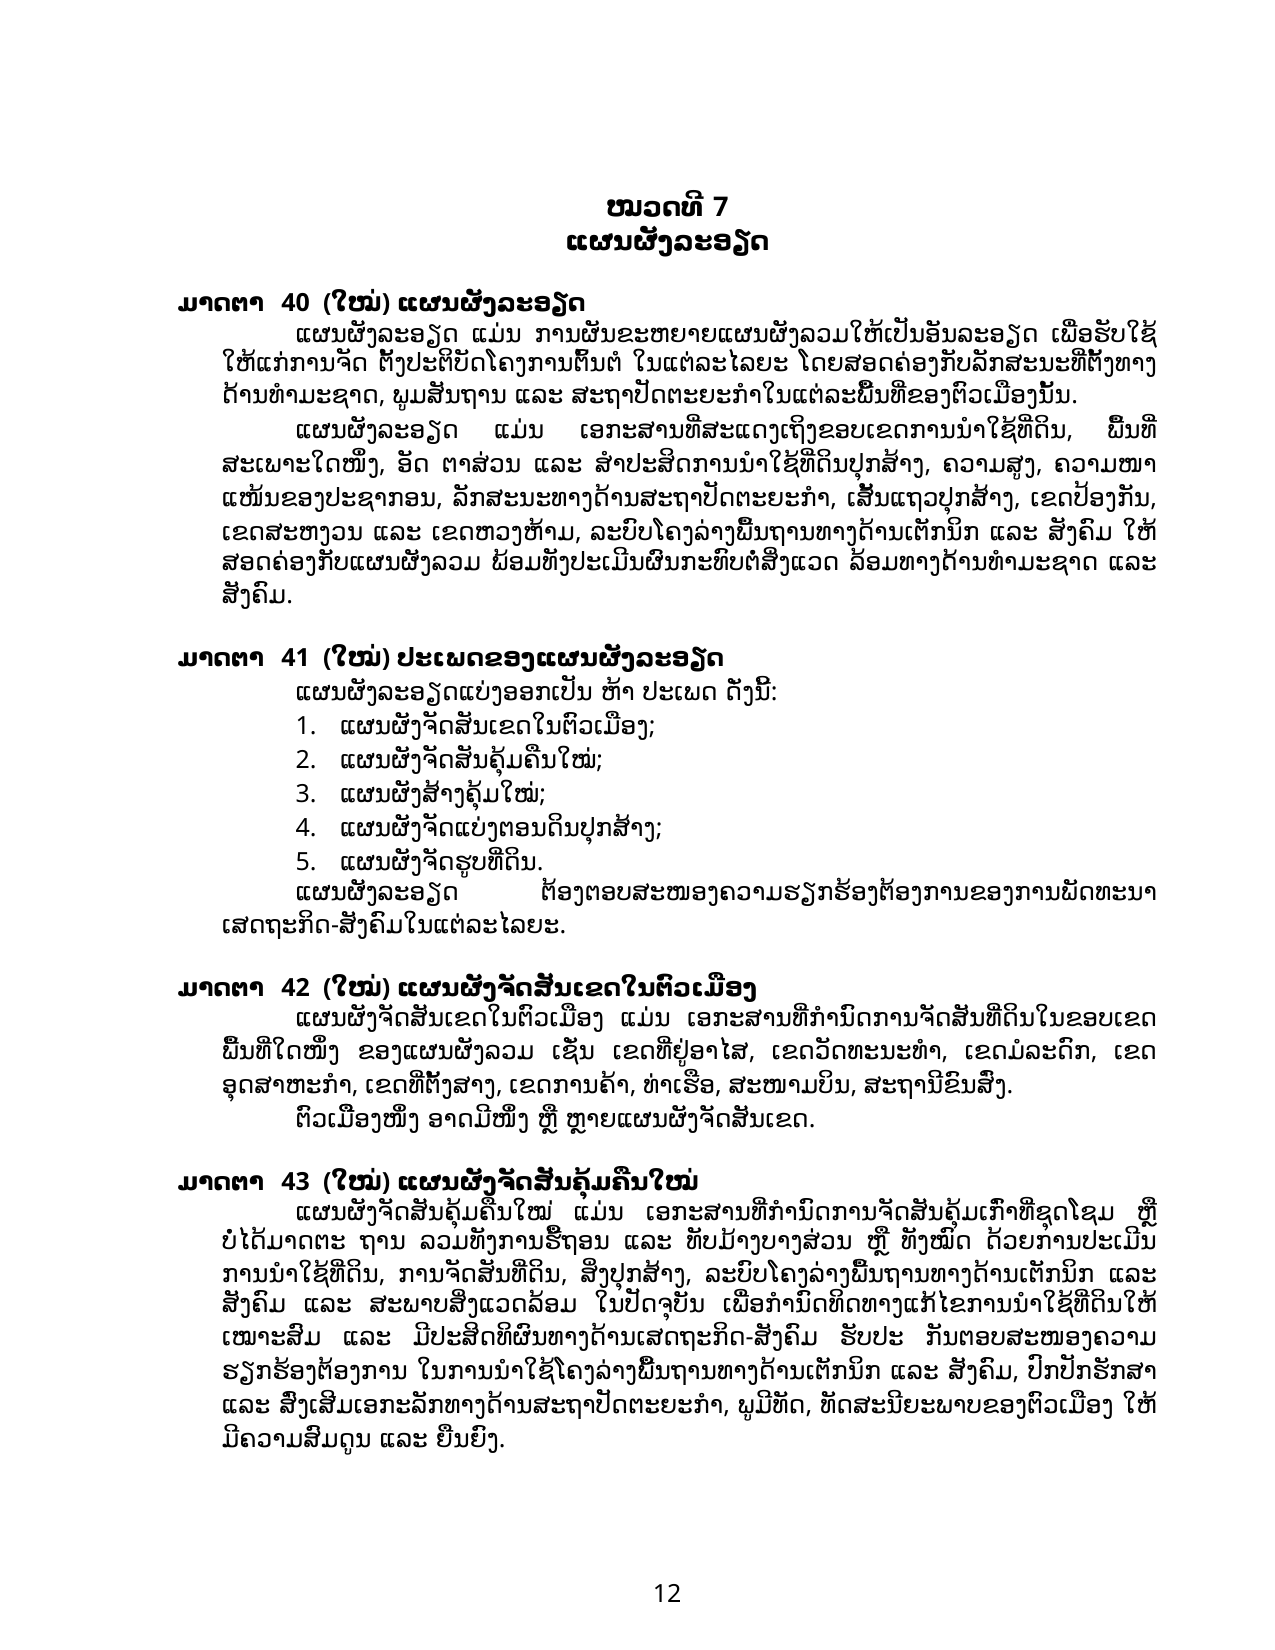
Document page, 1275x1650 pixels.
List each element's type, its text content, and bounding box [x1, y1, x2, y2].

text 4. ແຜນຜັງຈັດແບ່ງຕອນດິນປຸກສ້າງ; [177, 809, 1157, 843]
text ມາດຕາ 40 (ໃໝ່) ແຜນຜັງລະອຽດ [177, 285, 1157, 319]
text ໝວດທີ 7 [177, 188, 1157, 225]
text ແຜນຜັງຈັດສັນເຂດໃນຕົວເມືອງ ແມ່ນ ເອກະສານທີ່ກຳນົດການຈັດສັນທີ່ດິນໃນຂອບເຂດພື້ນທີ່ໃດໜຶ່ງ ຂອງແຜນຜັງລວມ ເຊັ່ນ ເຂດທີ່ຢູ່ອາໄສ, ເຂດວັດທະນະທຳ, ເຂດມໍລະດົກ, ເຂດອຸດສາຫະກຳ, ເຂດທີ່ຕັ້ງສາງ, ເຂດການຄ້າ, ທ່າເຮືອ, ສະໜາມບິນ, ສະຖານີຂົນສົ່ງ. [222, 1003, 1157, 1101]
text ແຜນຜັງລະອຽດ ແມ່ນ ການຜັນຂະຫຍາຍແຜນຜັງລວມໃຫ້ເປັນອັນລະອຽດ ເພື່ອຮັບໃຊ້ໃຫ້ແກ່ການຈັດ ຕັ້ງປະຕິບັດໂຄງການຕົ້ນຕໍ ໃນແຕ່ລະໄລຍະ ໂດຍສອດຄ່ອງກັບລັກສະນະທີ່ຕັ້ງທາງດ້ານທຳມະຊາດ, ພູມສັນຖານ ແລະ ສະຖາປັດຕະຍະກຳໃນແຕ່ລະພື້ນທີ່ຂອງຕົວເມືອງນັ້ນ. [222, 319, 1157, 411]
text ແຜນຜັງລະອຽດ ແມ່ນ ເອກະສານທີ່ສະແດງເຖິງຂອບເຂດການນຳໃຊ້ທີ່ດິນ, ພື້ນທີ່ສະເພາະໃດໜຶ່ງ, ອັດ ຕາສ່ວນ ແລະ ສຳປະສິດການນຳໃຊ້ທີ່ດິນປຸກສ້າງ, ຄວາມສູງ, ຄວາມໜາແໜ້ນຂອງປະຊາກອນ, ລັກສະນະທາງດ້ານສະຖາປັດຕະຍະກຳ, ເສັ້ນແຖວປຸກສ້າງ, ເຂດປ້ອງກັນ, ເຂດສະຫງວນ ແລະ ເຂດຫວງຫ້າມ, ລະບົບໂຄງລ່າງພື້ນຖານທາງດ້ານເຕັກນິກ ແລະ ສັງຄົມ ໃຫ້ສອດຄ່ອງກັບແຜນຜັງລວມ ພ້ອມທັງປະເມີນຜົນກະທົບຕໍ່ສິ່ງແວດ ລ້ອມທາງດ້ານທຳມະຊາດ ແລະ ສັງຄົມ. [222, 411, 1157, 611]
text ແຜນຜັງລະອຽດແບ່ງອອກເປັນ ຫ້າ ປະເພດ ດັ່ງນີ້: [177, 673, 1157, 707]
text ແຜນຜັງຈັດສັນຄຸ້ມຄືນໃໝ່ ແມ່ນ ເອກະສານທີ່ກຳນົດການຈັດສັນຄຸ້ມເກົ່າທີ່ຊຸດໂຊມ ຫຼື ບໍ່ໄດ້ມາດຕະ ຖານ ລວມທັງການຮື້ຖອນ ແລະ ທັບມ້າງບາງສ່ວນ ຫຼື ທັງໝົດ ດ້ວຍການປະເມີນການນຳໃຊ້ທີ່ດິນ, ການຈັດສັນທີ່ດິນ, ສິ່ງປຸກສ້າງ, ລະບົບໂຄງລ່າງພື້ນຖານທາງດ້ານເຕັກນິກ ແລະ ສັງຄົມ ແລະ ສະພາບສິ່ງແວດລ້ອມ ໃນປັດຈຸບັນ ເພື່ອກຳນົດທິດທາງແກ້ໄຂການນຳໃຊ້ທີ່ດິນໃຫ້ເໝາະສົມ ແລະ ມີປະສິດທິຜົນທາງດ້ານເສດຖະກິດ-ສັງຄົມ ຮັບປະ ກັນຕອບສະໜອງຄວາມຮຽກຮ້ອງຕ້ອງການ ໃນການນຳໃຊ້ໂຄງລ່າງພື້ນຖານທາງດ້ານເຕັກນິກ ແລະ ສັງຄົມ, ປົກປັກຮັກສາ ແລະ ສົ່ງເສີມເອກະລັກທາງດ້ານສະຖາປັດຕະຍະກຳ, ພູມີທັດ, ທັດສະນີຍະພາບຂອງຕົວເມືອງ ໃຫ້ມີຄວາມສົມດູນ ແລະ ຍືນຍົງ. [222, 1197, 1157, 1455]
text ມາດຕາ 42 (ໃໝ່) ແຜນຜັງຈັດສັນເຂດໃນຕົວເມືອງ [177, 969, 1157, 1003]
text ແຜນຜັງລະອຽດ ຕ້ອງຕອບສະໜອງຄວາມຮຽກຮ້ອງຕ້ອງການຂອງການພັດທະນາເສດຖະກິດ-ສັງຄົມໃນແຕ່ລະໄລຍະ. [222, 878, 1157, 941]
text ແຜນຜັງລະອຽດ [177, 225, 1157, 256]
text 5. ແຜນຜັງຈັດຮູບທີ່ດິນ. [177, 843, 1157, 878]
text 3. ແຜນຜັງສ້າງຄຸ້ມໃໝ່; [177, 775, 1157, 809]
text ມາດຕາ 43 (ໃໝ່) ແຜນຜັງຈັດສັນຄຸ້ມຄືນໃໝ່ [177, 1163, 1157, 1197]
text 1. ແຜນຜັງຈັດສັນເຂດໃນຕົວເມືອງ; [177, 707, 1157, 741]
text ຕົວເມີືອງໜຶ່ງ ອາດມີໜຶ່ງ ຫຼື ຫຼາຍແຜນຜັງຈັດສັນເຂດ. [222, 1101, 1157, 1135]
text ມາດຕາ 41 (ໃໝ່) ປະເພດຂອງແຜນຜັງລະອຽດ [177, 639, 1157, 673]
text 2. ແຜນຜັງຈັດສັນຄຸ້ມຄືນໃໝ່; [177, 741, 1157, 775]
